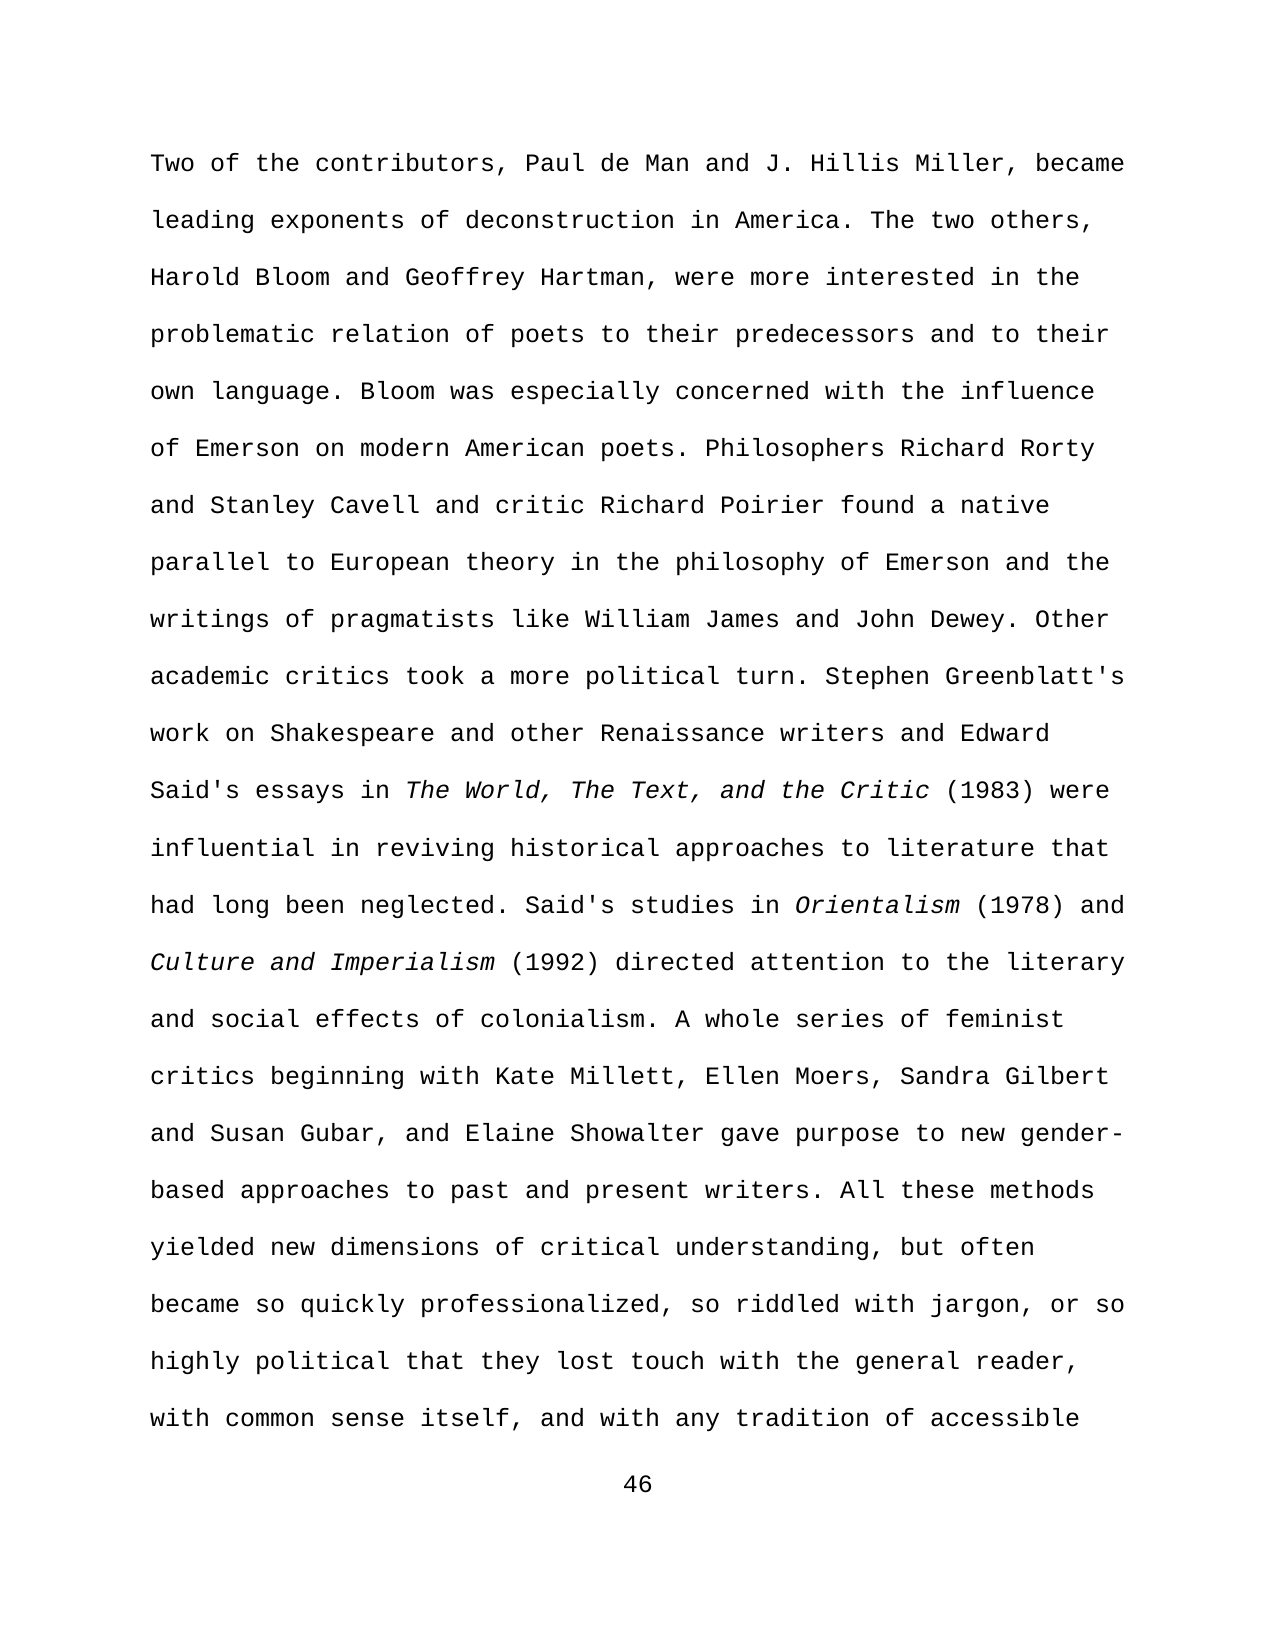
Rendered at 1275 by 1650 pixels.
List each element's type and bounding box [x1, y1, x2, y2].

text [150, 150, 1125, 1434]
